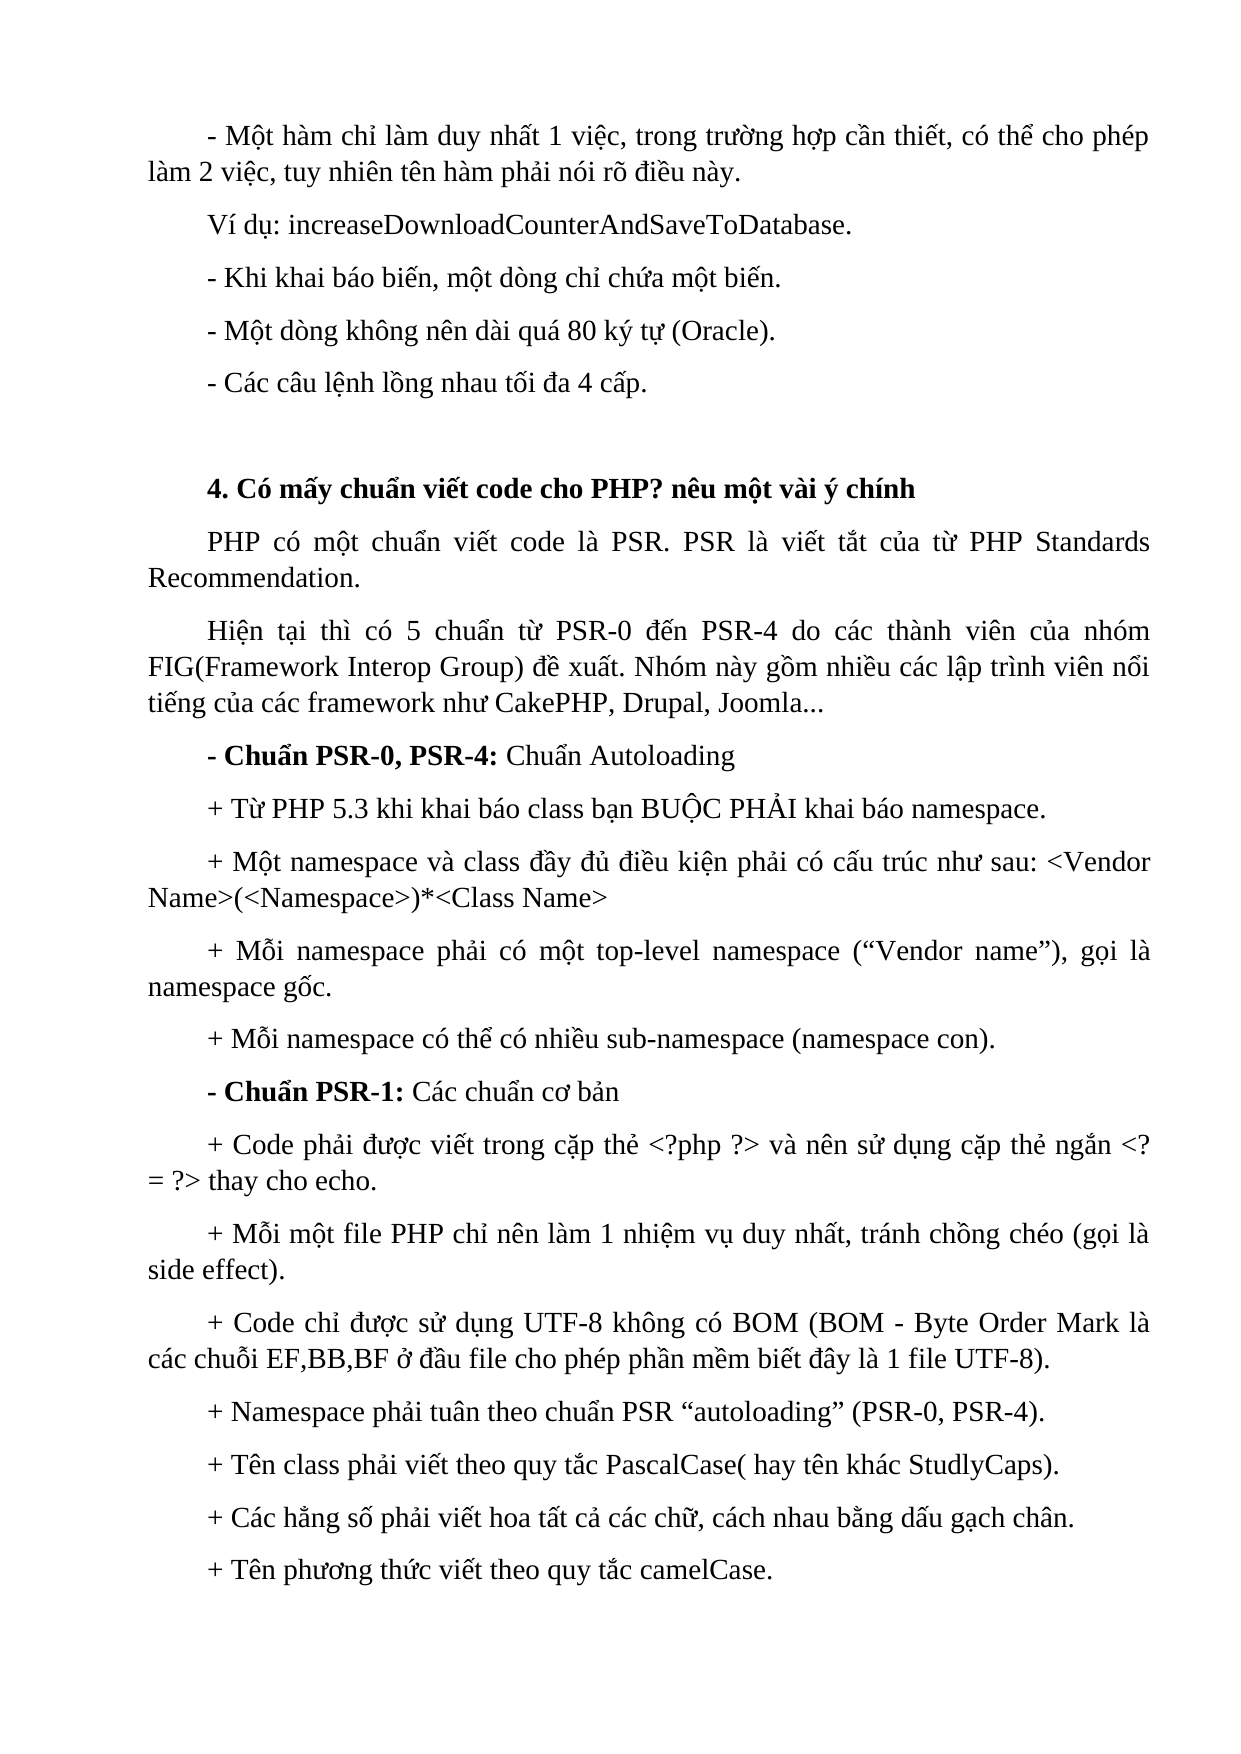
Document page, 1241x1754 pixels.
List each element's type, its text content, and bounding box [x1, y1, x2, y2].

text + Một namespace và class đầy đủ điều kiện phải có cấu trúc như sau: <Vendor Name>(<Namespace>)*<Class Name> [148, 844, 1152, 913]
text + Mỗi namespace có thể có nhiều sub-namespace (namespace con). [148, 1022, 1152, 1055]
text + Tên phương thức viết theo quy tắc camelCase. [148, 1552, 1152, 1586]
text PHP có một chuẩn viết code là PSR. PSR là viết tắt của từ PHP Standards Recommendation. [148, 524, 1152, 594]
text - Khi khai báo biến, một dòng chỉ chứa một biến. [148, 260, 1152, 293]
text + Namespace phải tuân theo chuẩn PSR “autoloading” (PSR-0, PSR-4). [148, 1394, 1152, 1428]
text Ví dụ: increaseDownloadCounterAndSaveToDatabase. [148, 207, 1152, 241]
text - Chuẩn PSR-1: Các chuẩn cơ bản [148, 1074, 1152, 1108]
text + Code chỉ được sử dụng UTF-8 không có BOM (BOM - Byte Order Mark là các chuỗi EF,BB,BF ở đầu file cho phép phần mềm biết đây là 1 file UTF-8). [148, 1305, 1152, 1375]
text + Mỗi namespace phải có một top-level namespace (“Vendor name”), gọi là namespace gốc. [148, 933, 1152, 1002]
text + Mỗi một file PHP chỉ nên làm 1 nhiệm vụ duy nhất, tránh chồng chéo (gọi là side effect). [148, 1216, 1152, 1286]
text - Một hàm chỉ làm duy nhất 1 việc, trong trường hợp cần thiết, có thể cho phép làm 2 việc, tuy nhiên tên hàm phải nói rõ điều này. [148, 118, 1152, 188]
text + Tên class phải viết theo quy tắc PascalCase( hay tên khác StudlyCaps). [148, 1447, 1152, 1480]
text + Các hẳng số phải viết hoa tất cả các chữ, cách nhau bằng dấu gạch chân. [148, 1500, 1152, 1533]
text + Từ PHP 5.3 khi khai báo class bạn BUỘC PHẢI khai báo namespace. [148, 791, 1152, 824]
text 4. Có mấy chuẩn viết code cho PHP? nêu một vài ý chính [148, 471, 1152, 505]
text - Chuẩn PSR-0, PSR-4: Chuẩn Autoloading [148, 738, 1152, 772]
text - Các câu lệnh lồng nhau tối đa 4 cấp. [148, 366, 1152, 399]
text + Code phải được viết trong cặp thẻ <?php ?> và nên sử dụng cặp thẻ ngắn <?= ?> thay cho echo. [148, 1127, 1152, 1197]
text - Một dòng không nên dài quá 80 ký tự (Oracle). [148, 313, 1152, 346]
text Hiện tại thì có 5 chuẩn từ PSR-0 đến PSR-4 do các thành viên của nhóm FIG(Framework Interop Group) đề xuất. Nhóm này gồm nhiều các lập trình viên nổi tiếng của các framework như CakePHP, Drupal, Joomla... [148, 613, 1152, 719]
